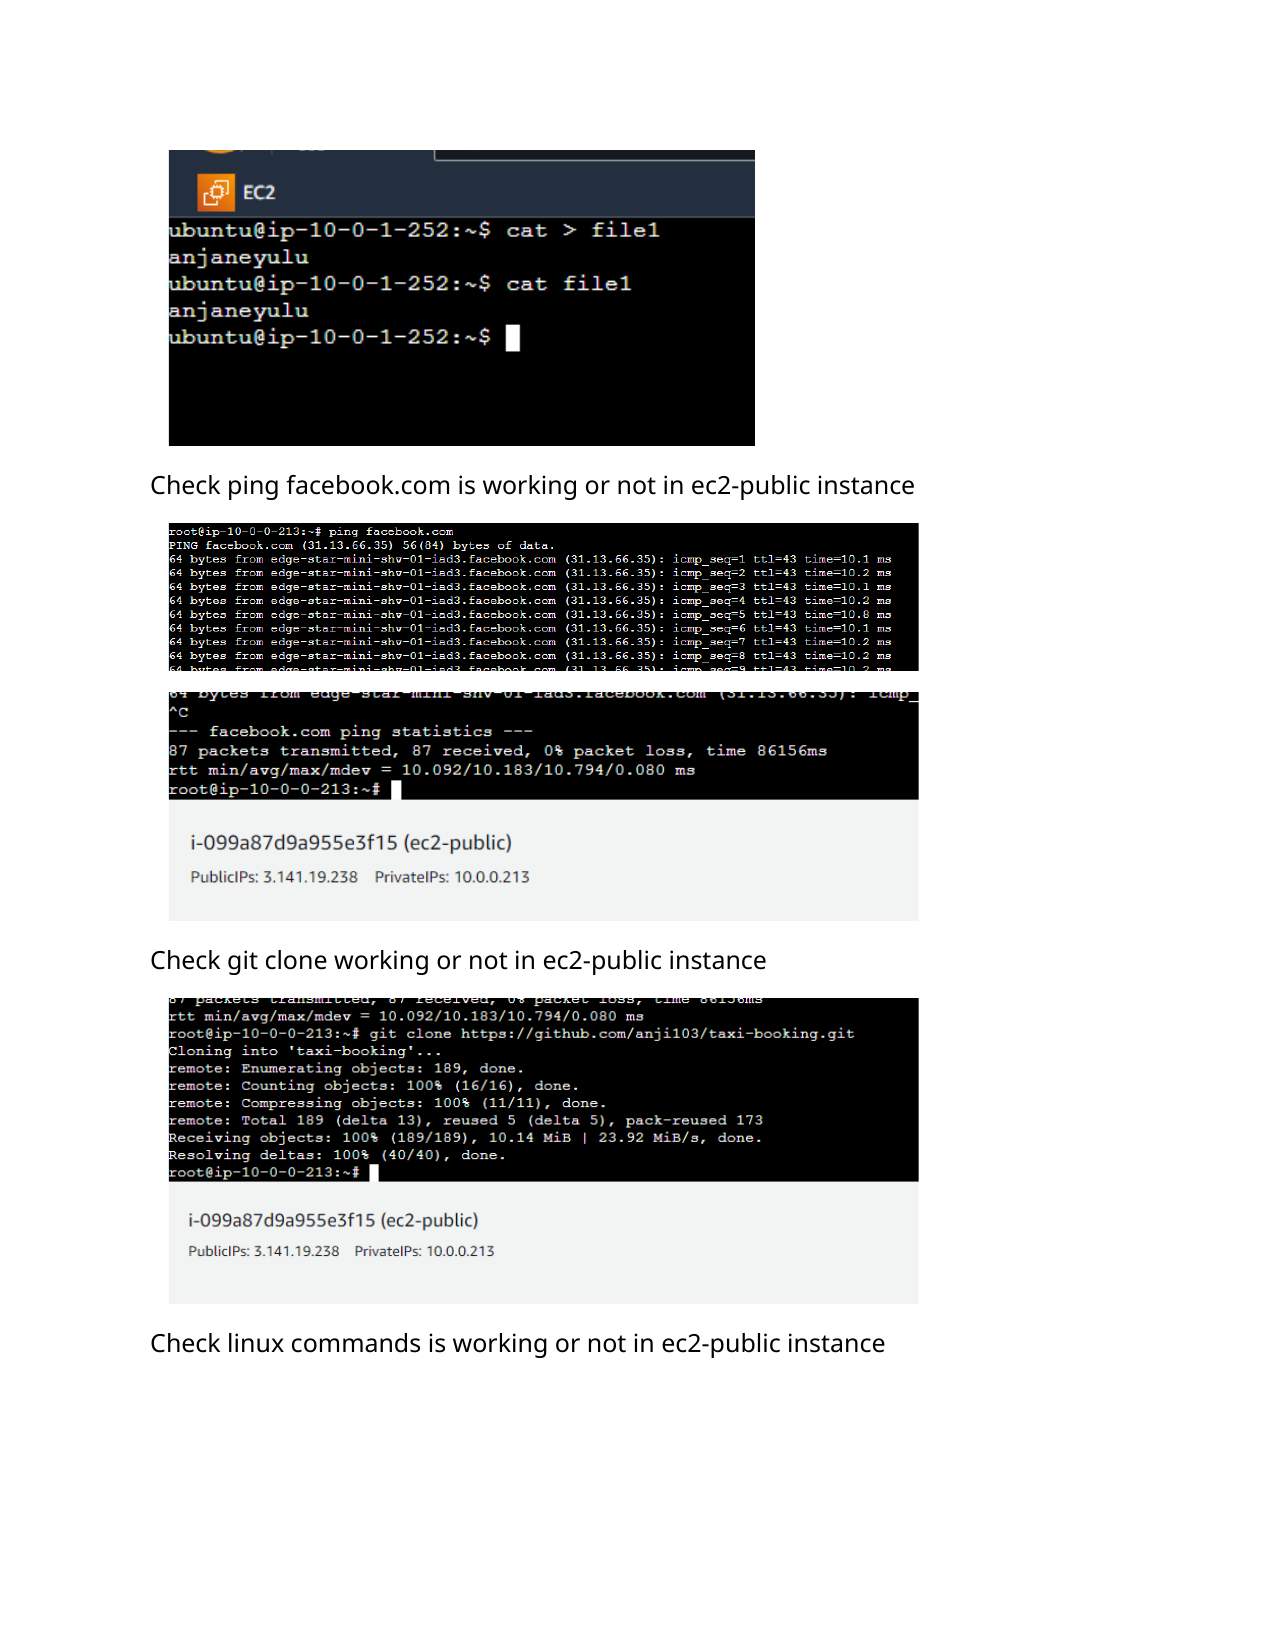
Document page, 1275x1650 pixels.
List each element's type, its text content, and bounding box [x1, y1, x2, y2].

text Check git clone working or not in ec2-public instance [150, 943, 1125, 977]
text Check ping facebook.com is working or not in ec2-public instance [150, 467, 1125, 501]
text Check linux commands is working or not in ec2-public instance [150, 1326, 1125, 1360]
